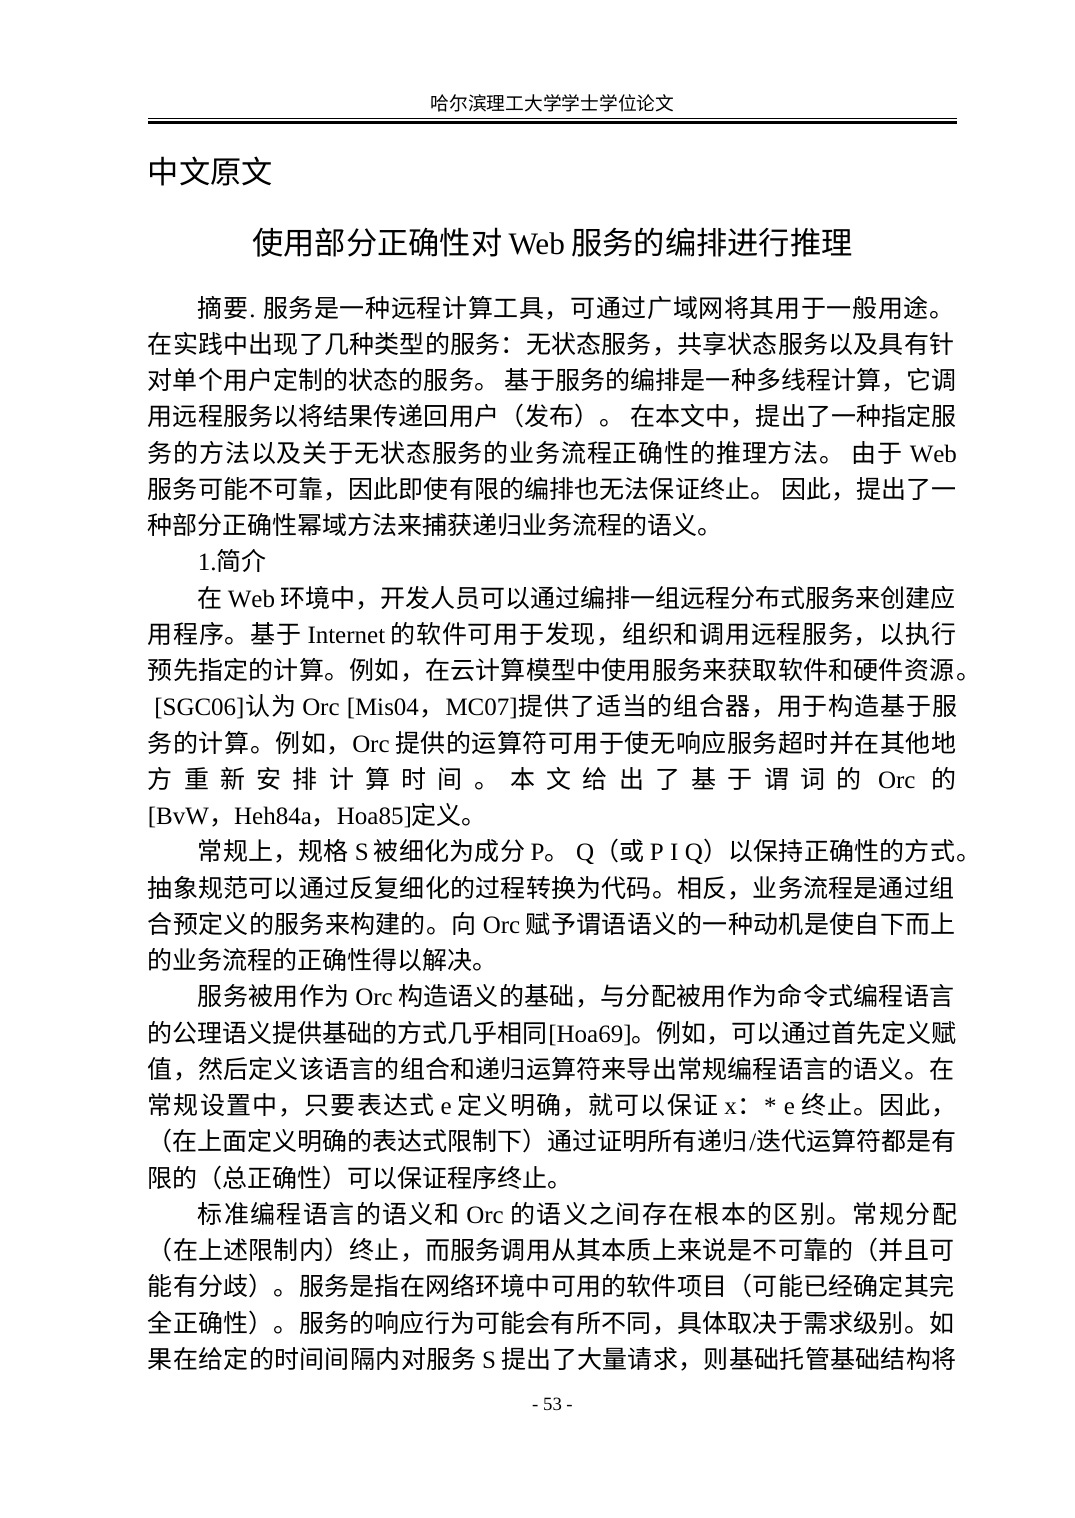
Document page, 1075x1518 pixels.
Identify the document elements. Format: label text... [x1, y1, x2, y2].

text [148, 1194, 957, 1376]
text 摘要. 服务是一种远程计算工具，可通过广域网将其用于一般用途。 在实践中出现了几种类型的服务：无状态服务，共享状态服务以及具有针对单个用户定制的状态的服务。 基于服务的编排是一种多线程计算，它调用远程服务以将结果传递回用户（发布）。 在本文中，提出了一种指定服务的方法以及关于无状态服务的业务流程正确性的推理方法。 由于Web服务可能不可靠，因此即使有限的编排也无法保证终止。 因此，提出了一种部分正确性幂域方法来捕获递归业务流程的语义。 [148, 288, 957, 542]
text 服务被用作为Orc构造语义的基础，与分配被用作为命令式编程语言的公理语义提供基础的方式几乎相同[Hoa69]。例如，可以通过首先定义赋值，然后定义该语言的组合和递归运算符来导出常规编程语言的语义。在常规设置中，只要表达式e定义明确，就可以保证x：* e终止。因此，（在上面定义明确的表达式限制下）通过证明所有递归/迭代运算符都是有限的（总正确性）可以保证程序终止。 [148, 977, 957, 1194]
text 常规上，规格S被细化为成分P。 Q（或P I Q）以保持正确性的方式。抽象规范可以通过反复细化的过程转换为代码。相反，业务流程是通过组合预定义的服务来构建的。向Orc赋予谓语语义的一种动机是使自下而上的业务流程的正确性得以解决。 [148, 832, 957, 977]
text 使用部分正确性对Web服务的编排进行推理 [148, 218, 957, 263]
text 中文原文 [148, 148, 957, 193]
text 1.简介 [148, 542, 957, 578]
text 在Web环境中，开发人员可以通过编排一组远程分布式服务来创建应用程序。基于Internet的软件可用于发现，组织和调用远程服务，以执行预先指定的计算。例如，在云计算模型中使用服务来获取软件和硬件资源。 [SGC06]认为Orc [Mis04，MC07]提供了适当的组合器，用于构造基于服务的计算。例如，Orc提供的运算符可用于使无响应服务超时并在其他地方重新安排计算时间。本文给出了基于谓词的Orc的[BvW，Heh84a，Hoa85]定义。 [148, 578, 957, 832]
